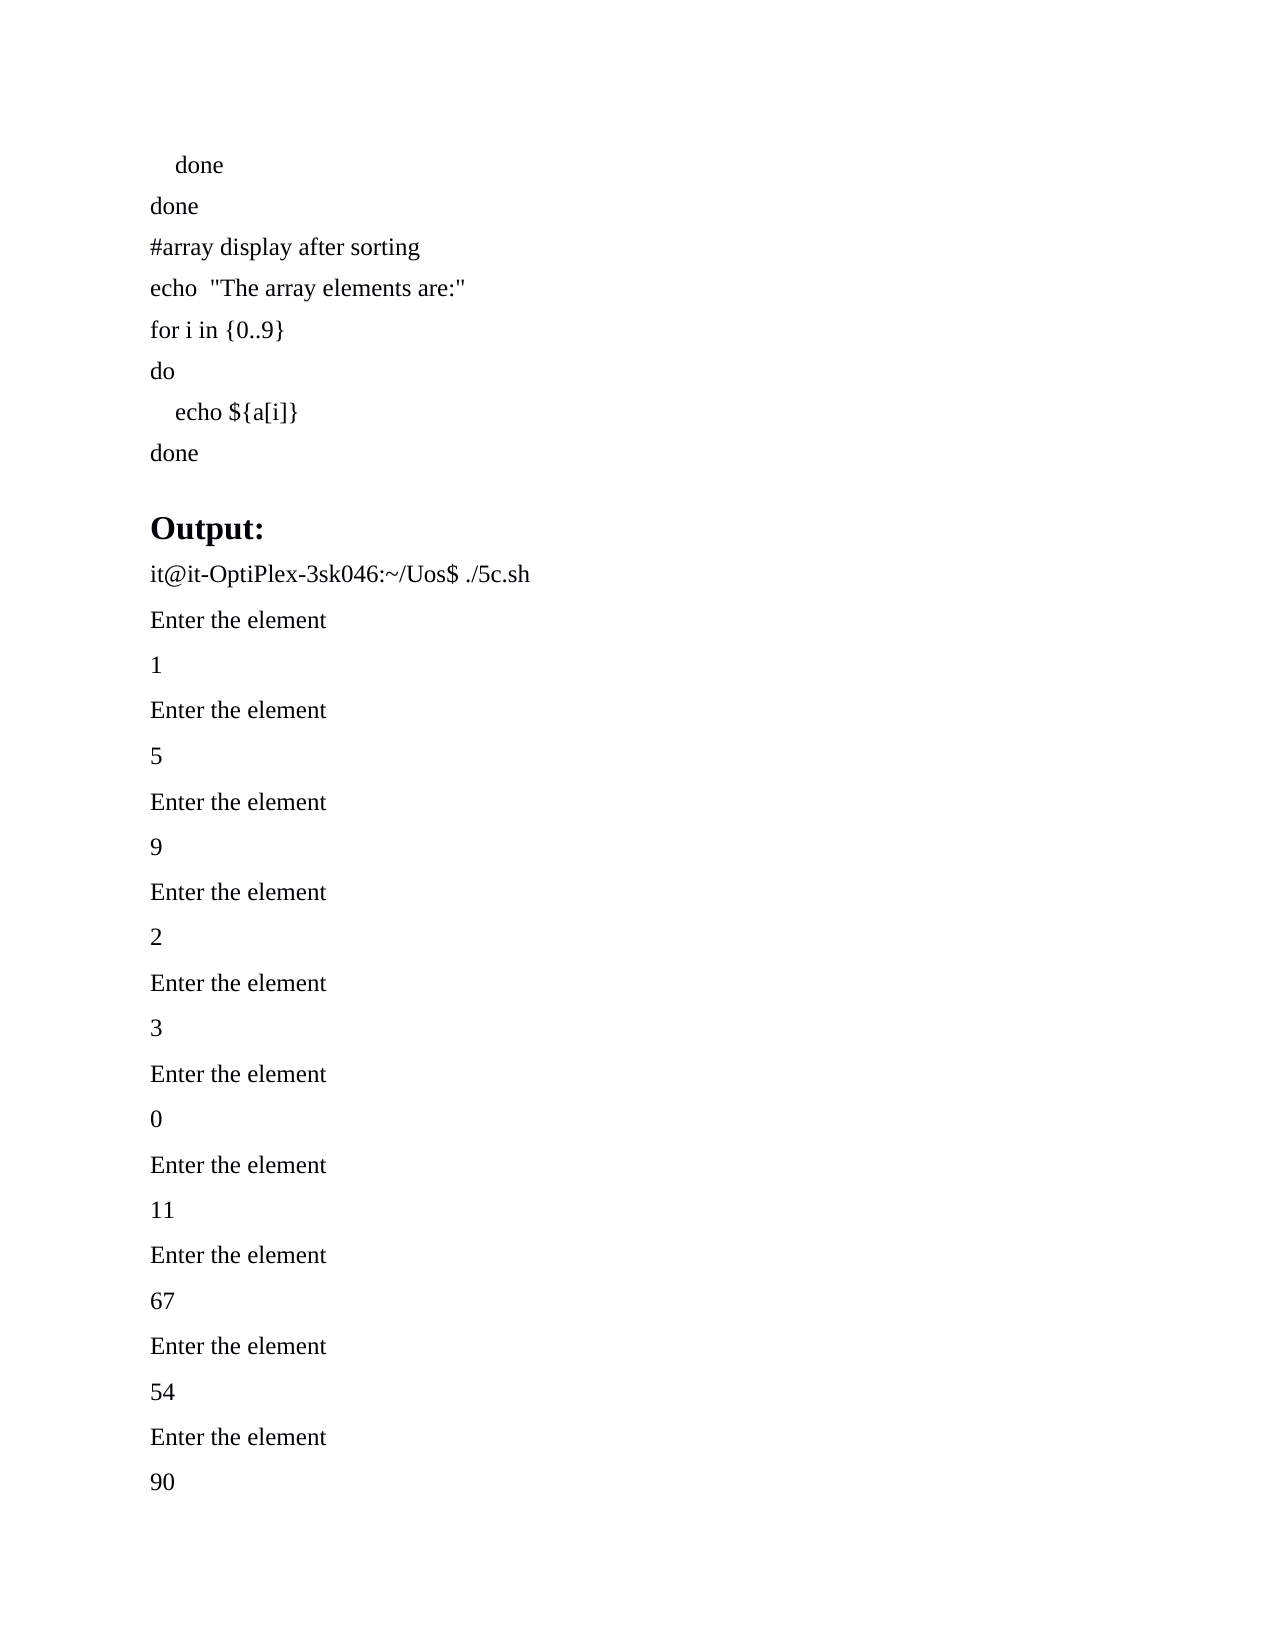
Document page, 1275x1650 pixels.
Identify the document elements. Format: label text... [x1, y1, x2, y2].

text Enter the element [150, 1241, 1125, 1269]
text Enter the element [150, 1422, 1125, 1451]
text 3 [150, 1013, 1125, 1042]
text 9 [150, 832, 1125, 861]
text 54 [150, 1377, 1125, 1406]
text Output: [150, 508, 1125, 547]
text echo ${a[i]} [175, 397, 1125, 426]
text done [175, 150, 1075, 178]
text 90 [150, 1467, 1125, 1496]
text 0 [150, 1104, 1125, 1133]
text Enter the element [150, 1331, 1125, 1360]
text Enter the element [150, 605, 1125, 633]
text #array display after sorting [150, 232, 1125, 261]
text done [150, 191, 1125, 220]
text Enter the element [150, 968, 1125, 997]
text Enter the element [150, 877, 1125, 906]
text Enter the element [150, 1059, 1125, 1087]
text echo "The array elements are:" [150, 273, 1125, 302]
text it@it-OptiPlex-3sk046:~/Uos$ ./5c.sh [150, 559, 1125, 588]
text 5 [150, 741, 1125, 770]
text done [150, 438, 1125, 467]
text 11 [150, 1195, 1125, 1224]
text Enter the element [150, 787, 1125, 815]
text Enter the element [150, 1150, 1125, 1178]
text do [150, 356, 1125, 385]
text 1 [150, 650, 1125, 679]
text for i in {0..9} [150, 315, 1125, 343]
text 2 [150, 922, 1125, 951]
text Enter the element [150, 696, 1125, 724]
text 67 [150, 1286, 1125, 1315]
